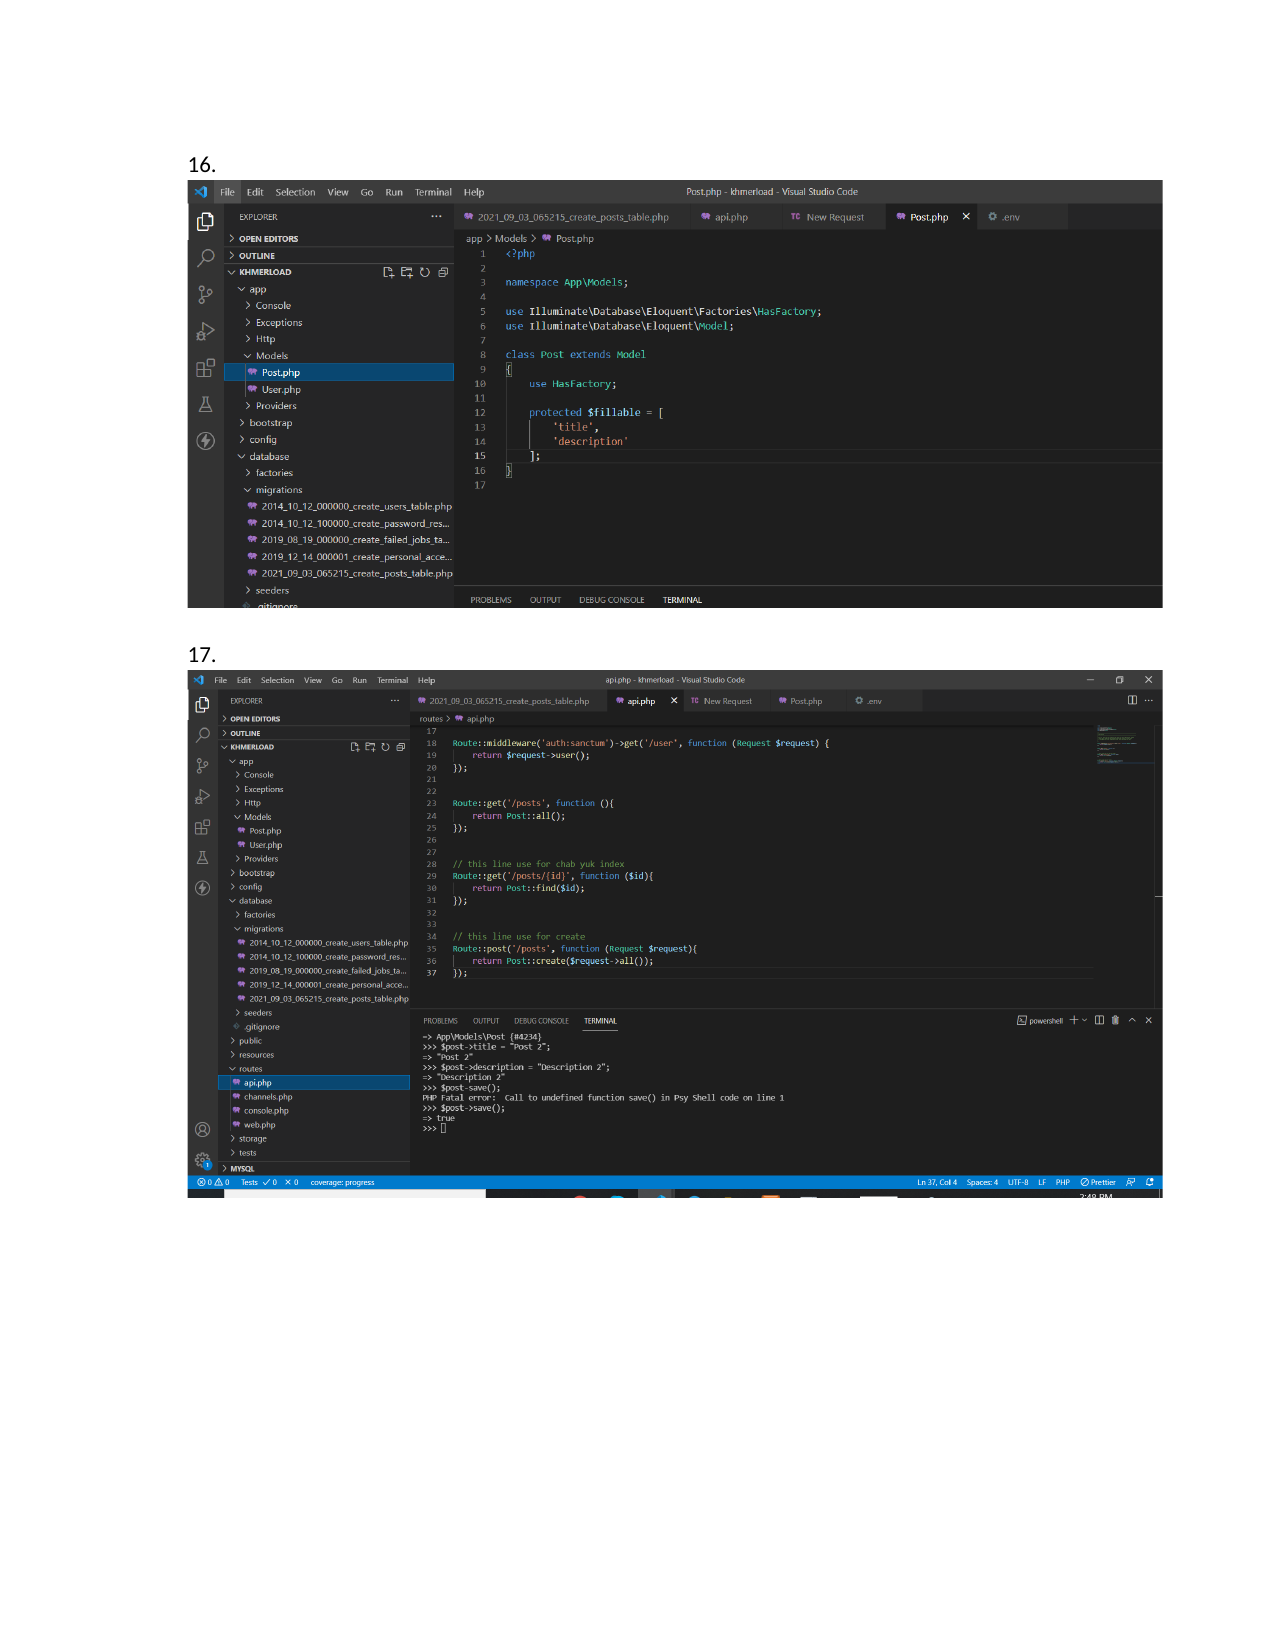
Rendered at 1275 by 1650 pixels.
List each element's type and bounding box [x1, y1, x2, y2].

picture [187, 670, 1163, 1198]
picture [187, 180, 1163, 608]
